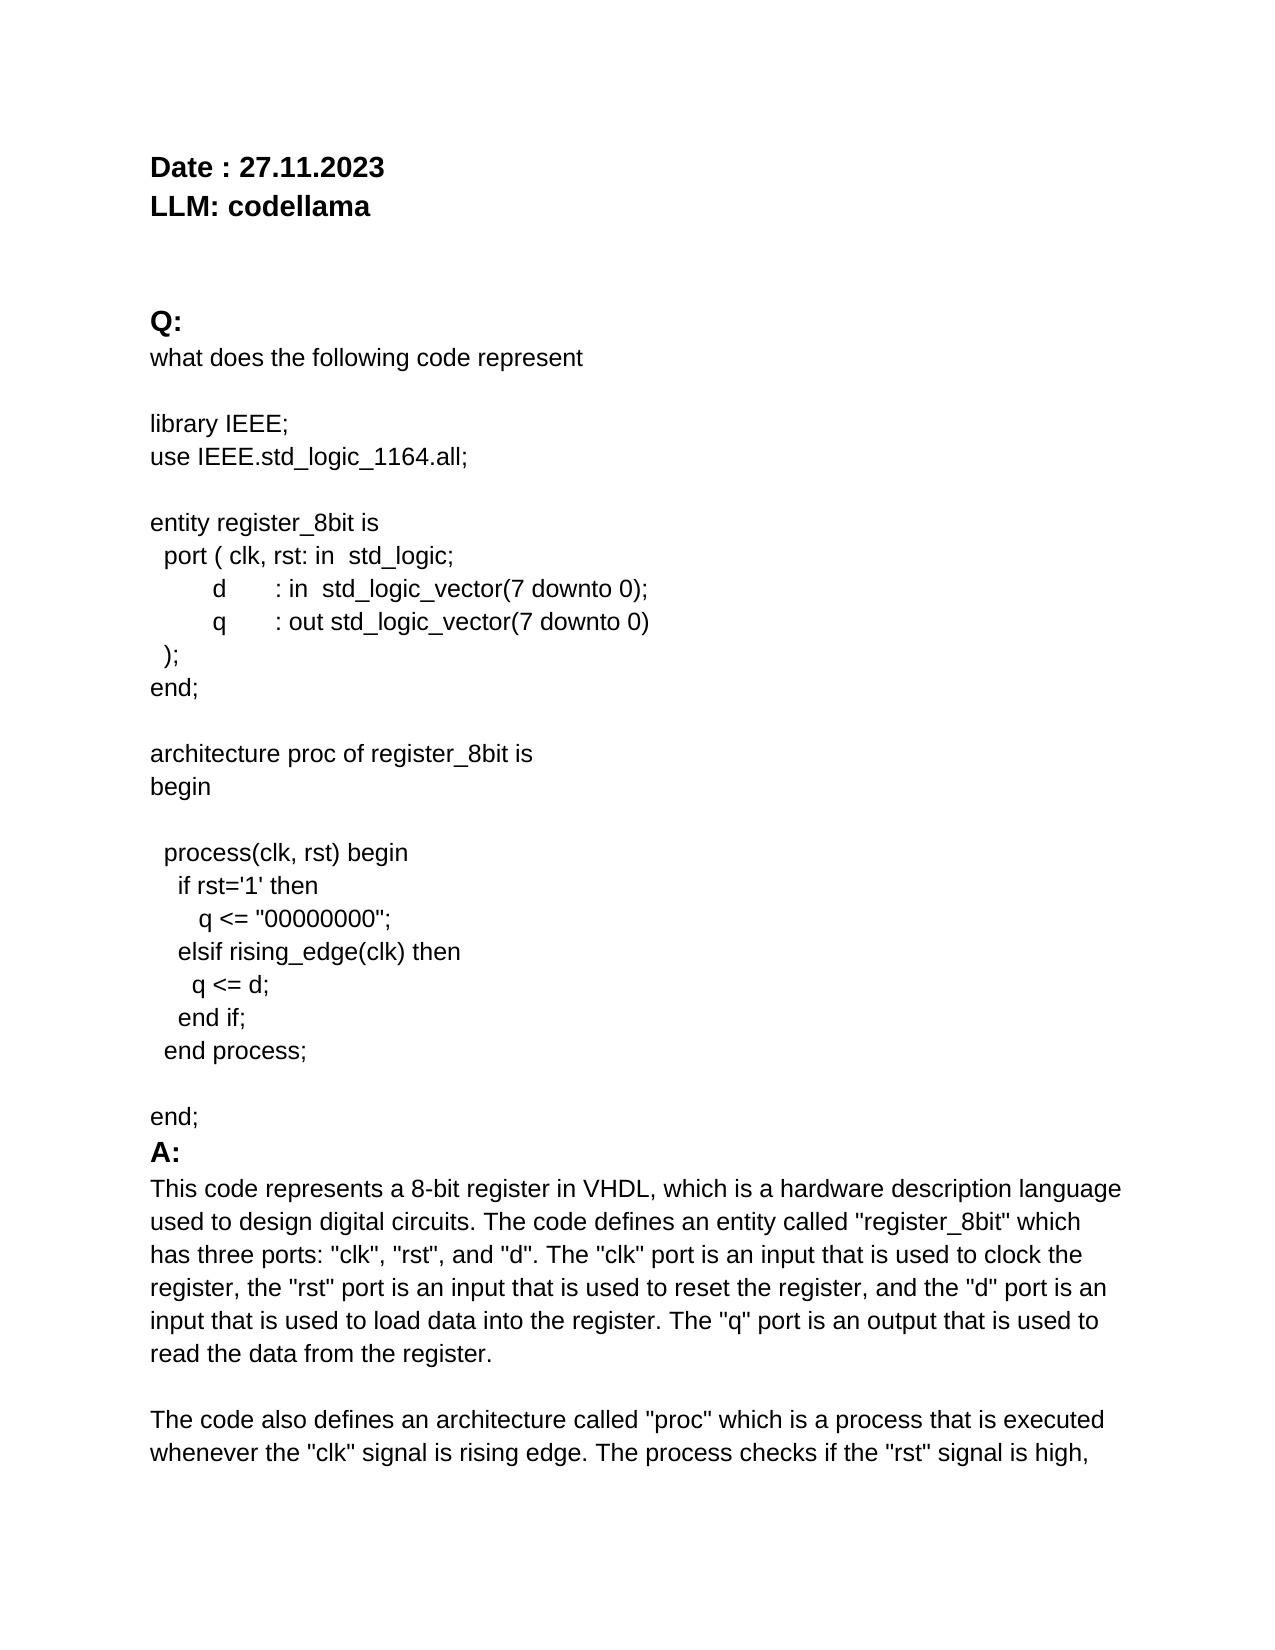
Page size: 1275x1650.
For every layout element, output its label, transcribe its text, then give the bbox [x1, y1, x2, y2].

text d : in std_logic_vector(7 downto 0); [150, 574, 1125, 603]
text LLM: codellama [150, 188, 1125, 222]
text if rst='1' then [150, 871, 1125, 900]
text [150, 1405, 1125, 1467]
text This code represents a 8-bit register in VHDL, which is a hardware description language used to design digital circuits. The code defines an entity called "register_8bit" which has three ports: "clk", "rst", and "d". The "clk" port is an input that is used to clock the register, the "rst" port is an input that is used to reset the register, and the "d" port is an input that is used to load data into the register. The "q" port is an output that is used to read the data from the register. [150, 1174, 1125, 1368]
text q <= d; [150, 970, 1125, 999]
text ); [150, 640, 1125, 669]
text port ( clk, rst: in std_logic; [150, 541, 1125, 569]
text end; [150, 673, 1125, 702]
text library IEEE; [150, 409, 1125, 437]
text q <= "00000000"; [150, 904, 1125, 933]
text use IEEE.std_logic_1164.all; [150, 442, 1125, 471]
text architecture proc of register_8bit is [150, 739, 1125, 768]
text process(clk, rst) begin [150, 838, 1125, 867]
text elsif rising_edge(clk) then [150, 937, 1125, 966]
text begin [150, 772, 1125, 801]
text entity register_8bit is [150, 508, 1125, 537]
text Date : 27.11.2023 [150, 150, 1125, 183]
text end if; [150, 1003, 1125, 1032]
text end; [150, 1102, 1125, 1131]
text end process; [150, 1036, 1125, 1065]
text q : out std_logic_vector(7 downto 0) [150, 607, 1125, 636]
text Q: [150, 304, 1125, 338]
text A: [150, 1135, 1125, 1169]
text what does the following code represent [150, 343, 1125, 371]
